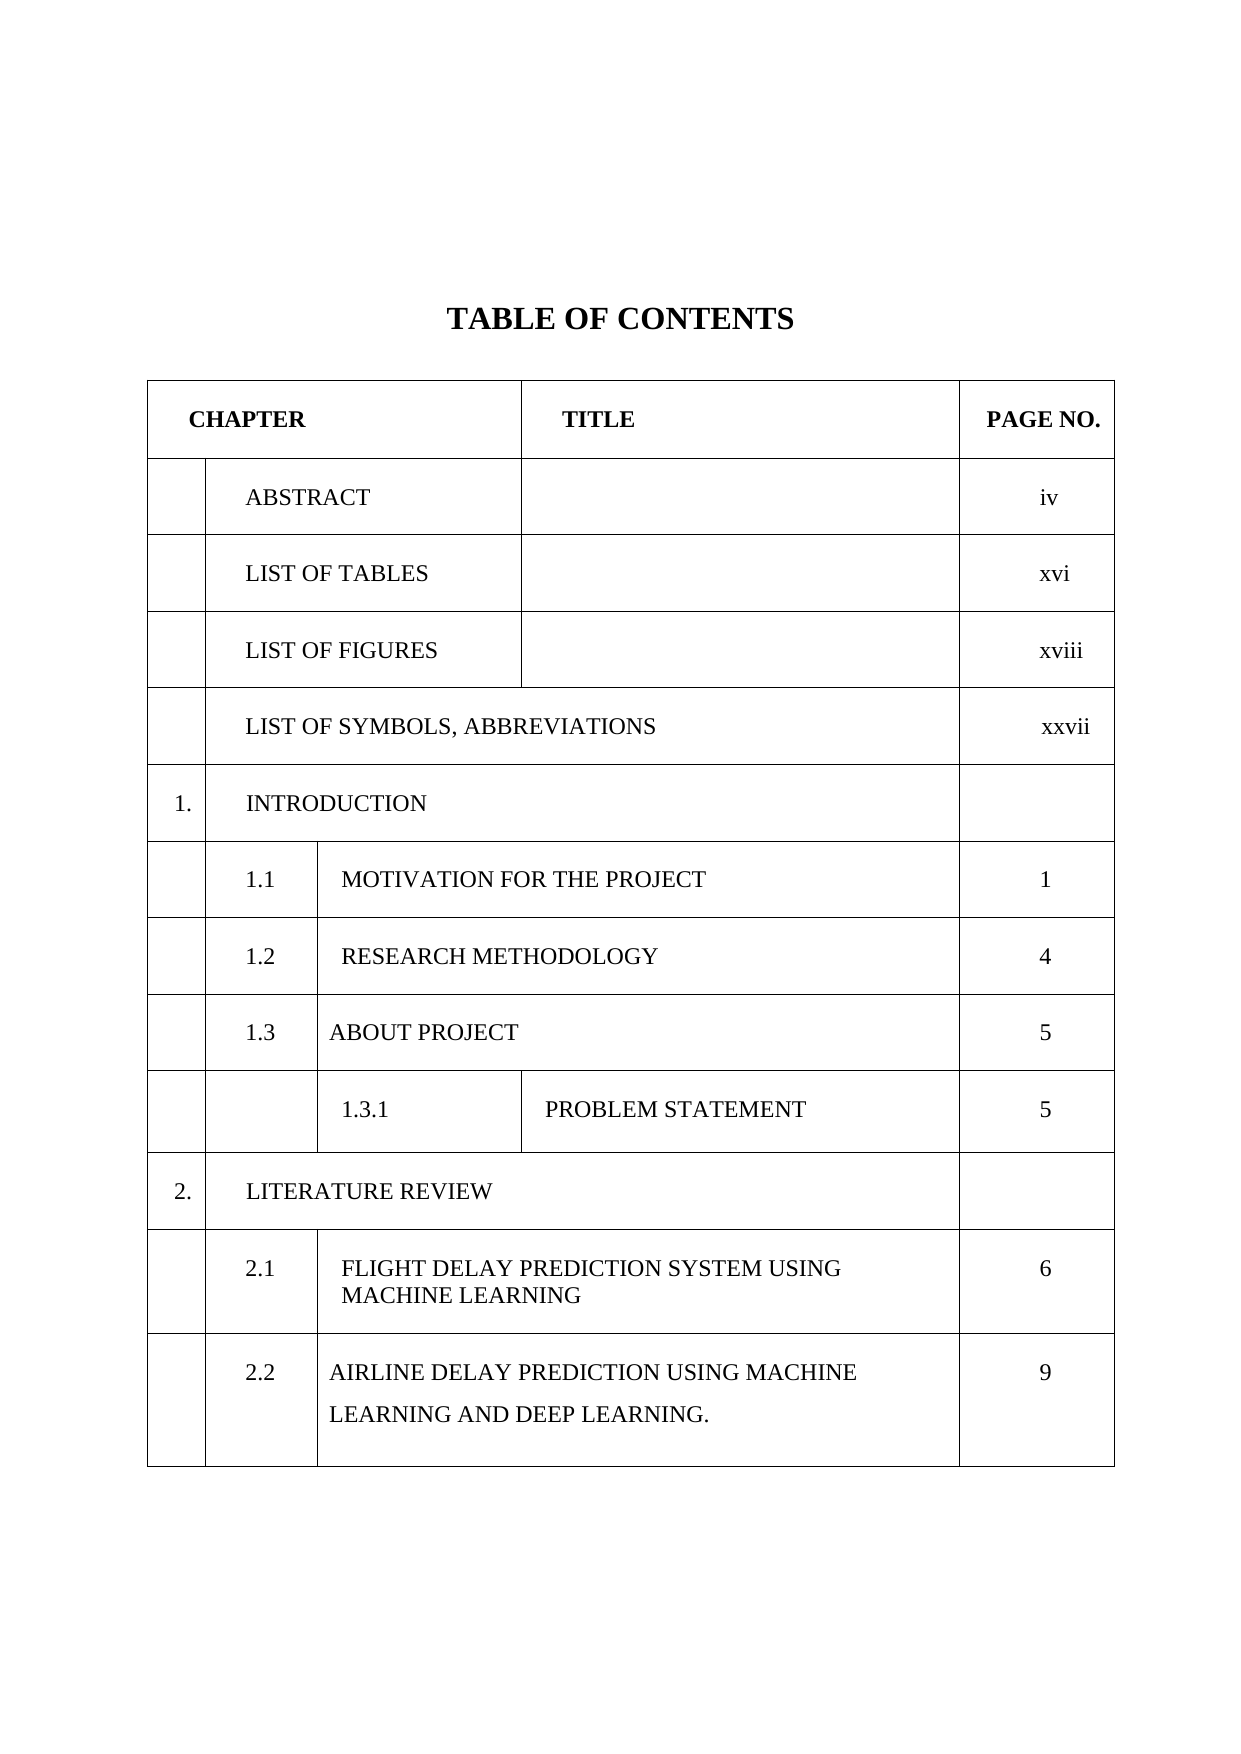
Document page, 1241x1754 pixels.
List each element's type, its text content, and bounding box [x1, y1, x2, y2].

table_cell 4 [960, 918, 1114, 993]
table_cell 1 [960, 842, 1114, 917]
table_cell 5 [960, 995, 1114, 1070]
table_cell [206, 1071, 317, 1152]
table_cell iv [960, 459, 1114, 534]
table_cell 2. [148, 1153, 205, 1229]
table_cell [148, 842, 205, 917]
table_cell [148, 612, 205, 687]
table_cell 2.1 [206, 1230, 317, 1333]
table_cell 1.3.1 [318, 1071, 521, 1152]
table_cell LIST OF FIGURES [206, 612, 521, 687]
table_cell [148, 1230, 205, 1333]
table_header CHAPTER [148, 381, 521, 458]
table_cell [522, 459, 959, 534]
table_cell [148, 1071, 205, 1152]
table_cell RESEARCH METHODOLOGY [318, 918, 959, 993]
table_cell xxvii [960, 688, 1114, 764]
table_cell FLIGHT DELAY PREDICTION SYSTEM USING MACHINE LEARNING [318, 1230, 959, 1333]
table_cell 9 [960, 1334, 1114, 1466]
table_cell LIST OF SYMBOLS, ABBREVIATIONS [206, 688, 959, 764]
table_cell LIST OF TABLES [206, 535, 521, 611]
table_cell [522, 535, 959, 611]
table_cell 6 [960, 1230, 1114, 1333]
table_cell [148, 535, 205, 611]
table_cell PROBLEM STATEMENT [522, 1071, 959, 1152]
table_cell [148, 1334, 205, 1466]
table_cell [148, 918, 205, 993]
table_cell 1.1 [206, 842, 317, 917]
subtitle TABLE OF CONTENTS [202, 299, 1039, 336]
table_cell [148, 459, 205, 534]
table_cell xviii [960, 612, 1114, 687]
table_cell 5 [960, 1071, 1114, 1152]
table_cell 1.3 [206, 995, 317, 1070]
table_header PAGE NO. [960, 381, 1114, 458]
table_cell xvi [960, 535, 1114, 611]
table_cell 1.2 [206, 918, 317, 993]
table_cell [960, 765, 1114, 841]
table_cell LITERATURE REVIEW [206, 1153, 959, 1229]
table_cell 2.2 [206, 1334, 317, 1466]
table_cell MOTIVATION FOR THE PROJECT [318, 842, 959, 917]
table_cell [522, 612, 959, 687]
table_cell ABOUT PROJECT [318, 995, 959, 1070]
table_cell [960, 1153, 1114, 1229]
table_cell AIRLINE DELAY PREDICTION USING MACHINE LEARNING AND DEEP LEARNING. [318, 1334, 959, 1466]
table_header TITLE [522, 381, 959, 458]
table_cell 1. [148, 765, 205, 841]
table_cell INTRODUCTION [206, 765, 959, 841]
table_cell ABSTRACT [206, 459, 521, 534]
table_cell [148, 995, 205, 1070]
table_cell [148, 688, 205, 764]
